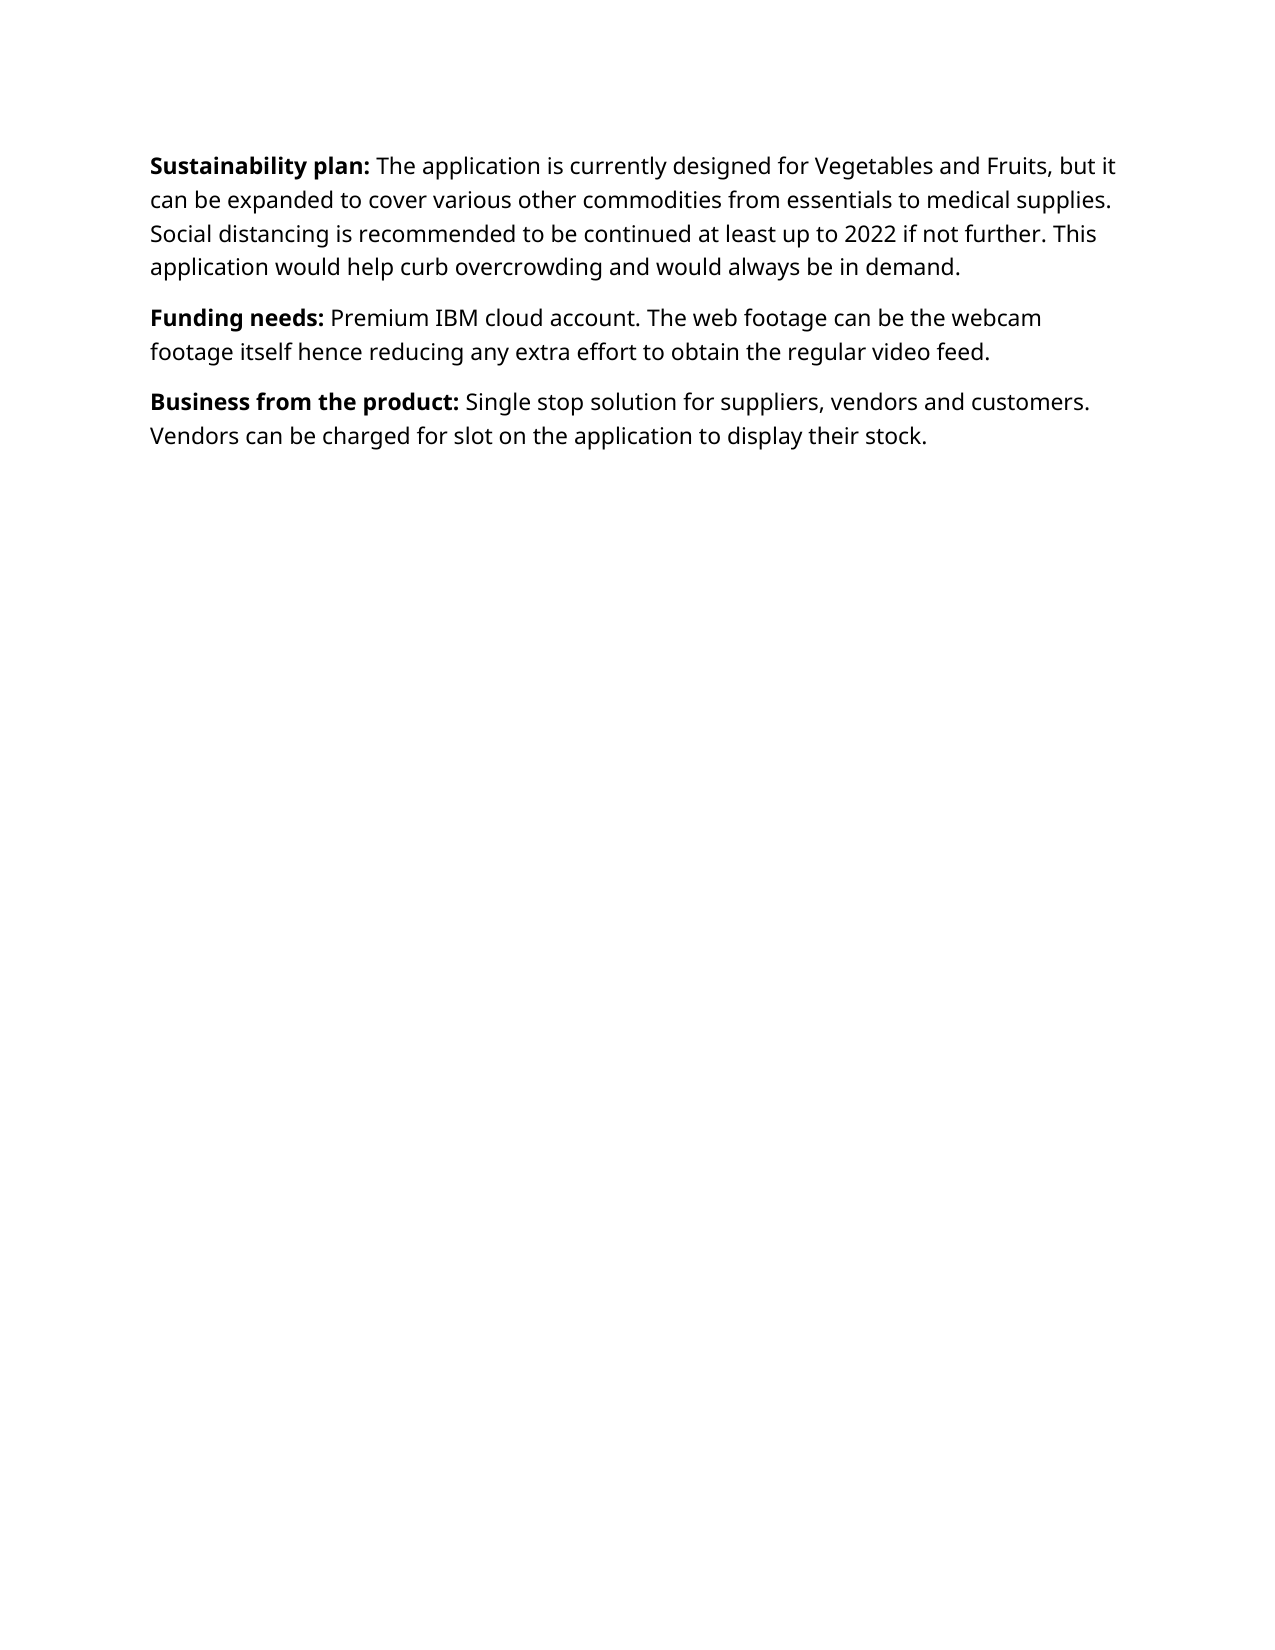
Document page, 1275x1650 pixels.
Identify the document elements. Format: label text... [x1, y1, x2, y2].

text Sustainability plan: The application is currently designed for Vegetables and Fruits, but it can be expanded to cover various other commodities from essentials to medical supplies. Social distancing is recommended to be continued at least up to 2022 if not further. This application would help curb overcrowding and would always be in demand. [150, 150, 1125, 282]
text Business from the product: Single stop solution for suppliers, vendors and customers. Vendors can be charged for slot on the application to display their stock. [150, 386, 1125, 451]
text Funding needs: Premium IBM cloud account. The web footage can be the webcam footage itself hence reducing any extra effort to obtain the regular video feed. [150, 302, 1125, 367]
